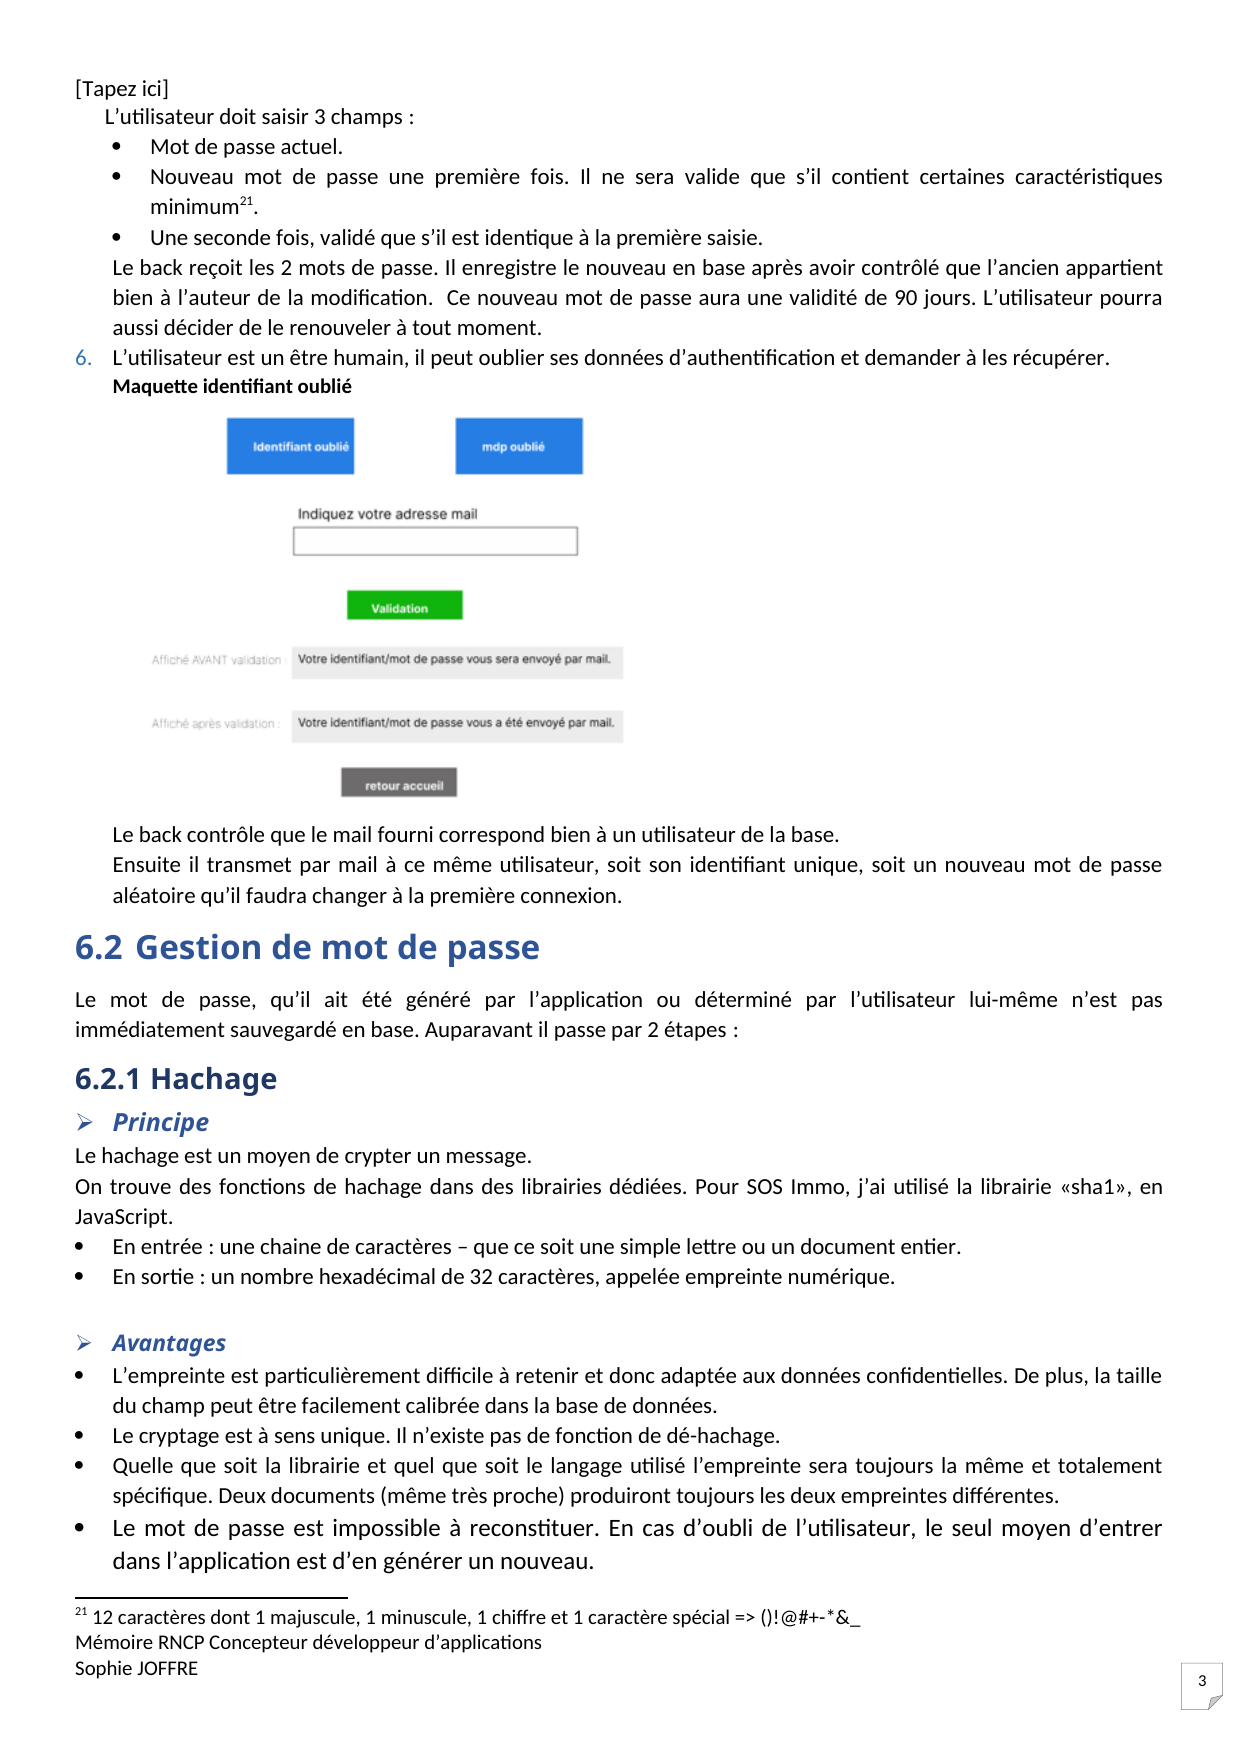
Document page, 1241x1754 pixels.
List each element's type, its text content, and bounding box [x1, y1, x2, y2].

list Nouveau mot de passe une première fois. Il ne sera valide que s’il contient certaines caractéristiques minimum. [112, 162, 1165, 220]
text En sortie : un nombre hexadécimal de 32 caractères, appelée empreinte numérique. [75, 1262, 1165, 1291]
subtitle Avantages [75, 1327, 1165, 1358]
picture [112, 401, 673, 819]
text Maquette identifiant oublié [75, 374, 1165, 399]
text Quelle que soit la librairie et quel que soit le langage utilisé l’empreinte sera toujours la même et totalement spécifique. Deux documents (même très proche) produiront toujours les deux empreintes différentes. [75, 1451, 1165, 1510]
text Le mot de passe est impossible à reconstituer. En cas d’oubli de l’utilisateur, le seul moyen d’entrer dans l’application est d’en générer un nouveau. [75, 1512, 1165, 1575]
list Une seconde fois, validé que s’il est identique à la première saisie. [112, 223, 1165, 251]
text L’utilisateur doit saisir 3 champs : [104, 102, 1165, 130]
list Ensuite il transmet par mail à ce même utilisateur, soit son identifiant unique, soit un nouveau mot de passe aléatoire qu’il faudra changer à la première connexion. [112, 851, 1165, 909]
list L’utilisateur est un être humain, il peut oublier ses données d’authentification et demander à les récupérer. [75, 343, 1165, 371]
text L’empreinte est particulièrement difficile à retenir et donc adaptée aux données confidentielles. De plus, la taille du champ peut être facilement calibrée dans la base de données. [75, 1361, 1165, 1419]
list Le back reçoit les 2 mots de passe. Il enregistre le nouveau en base après avoir contrôlé que l’ancien appartient bien à l’auteur de la modification. Ce nouveau mot de passe aura une validité de 90 jours. L’utilisateur pourra aussi décider de le renouveler à tout moment. [112, 253, 1165, 341]
subtitle Gestion de mot de passe [75, 923, 1165, 969]
text Le cryptage est à sens unique. Il n’existe pas de fonction de dé-hachage. [75, 1421, 1165, 1449]
text On trouve des fonctions de hachage dans des librairies dédiées. Pour SOS Immo, j’ai utilisé la librairie «sha1», en JavaScript. [75, 1172, 1165, 1230]
text En entrée : une chaine de caractères – que ce soit une simple lettre ou un document entier. [75, 1232, 1165, 1260]
subtitle Principe [75, 1105, 1165, 1139]
text Le hachage est un moyen de crypter un message. [75, 1142, 1165, 1170]
list Le back contrôle que le mail fourni correspond bien à un utilisateur de la base. [112, 820, 1165, 848]
list Mot de passe actuel. [112, 132, 1165, 160]
subtitle Hachage [75, 1058, 1165, 1098]
text Le mot de passe, qu’il ait été généré par l’application ou déterminé par l’utilisateur lui-même n’est pas immédiatement sauvegardé en base. Auparavant il passe par 2 étapes : [75, 985, 1165, 1043]
